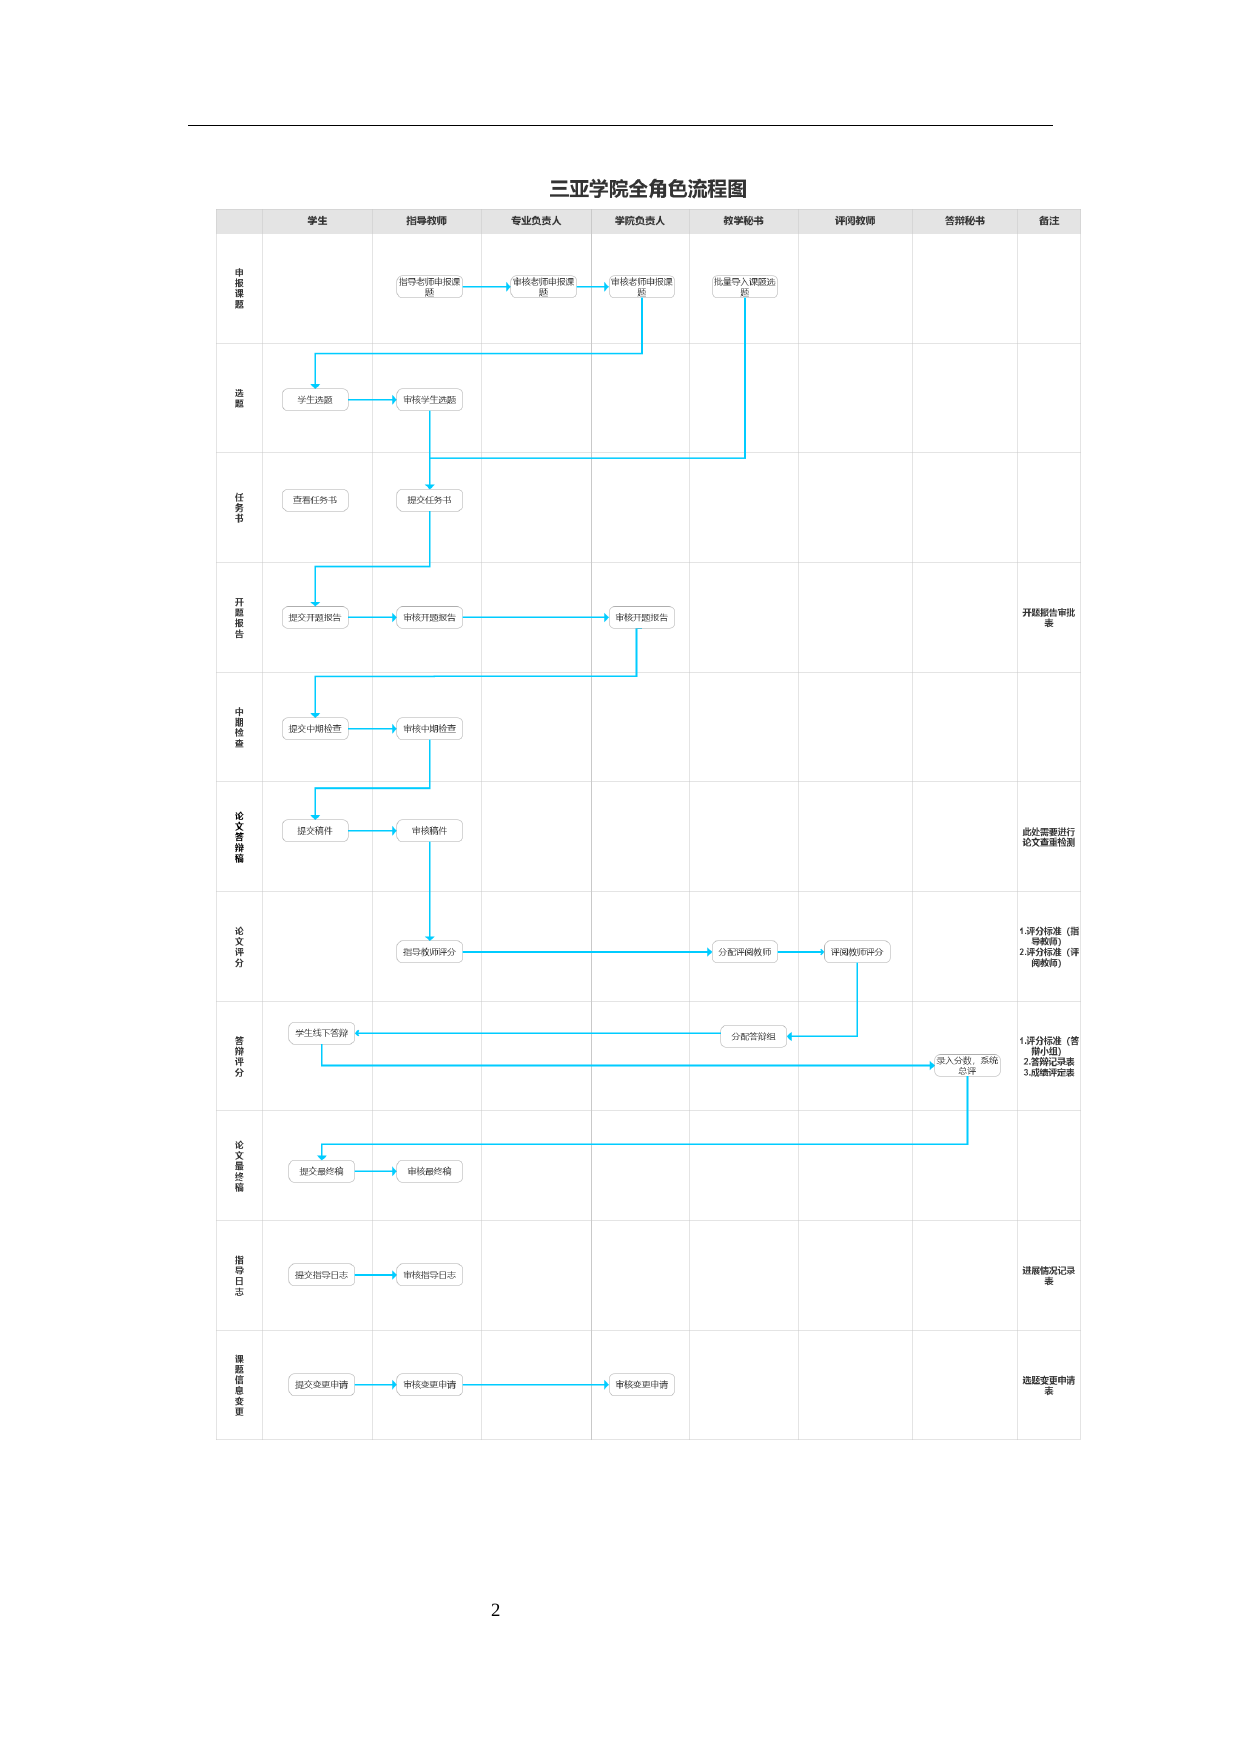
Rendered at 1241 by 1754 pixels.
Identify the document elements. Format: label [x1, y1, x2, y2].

picture [187, 159, 1081, 1440]
